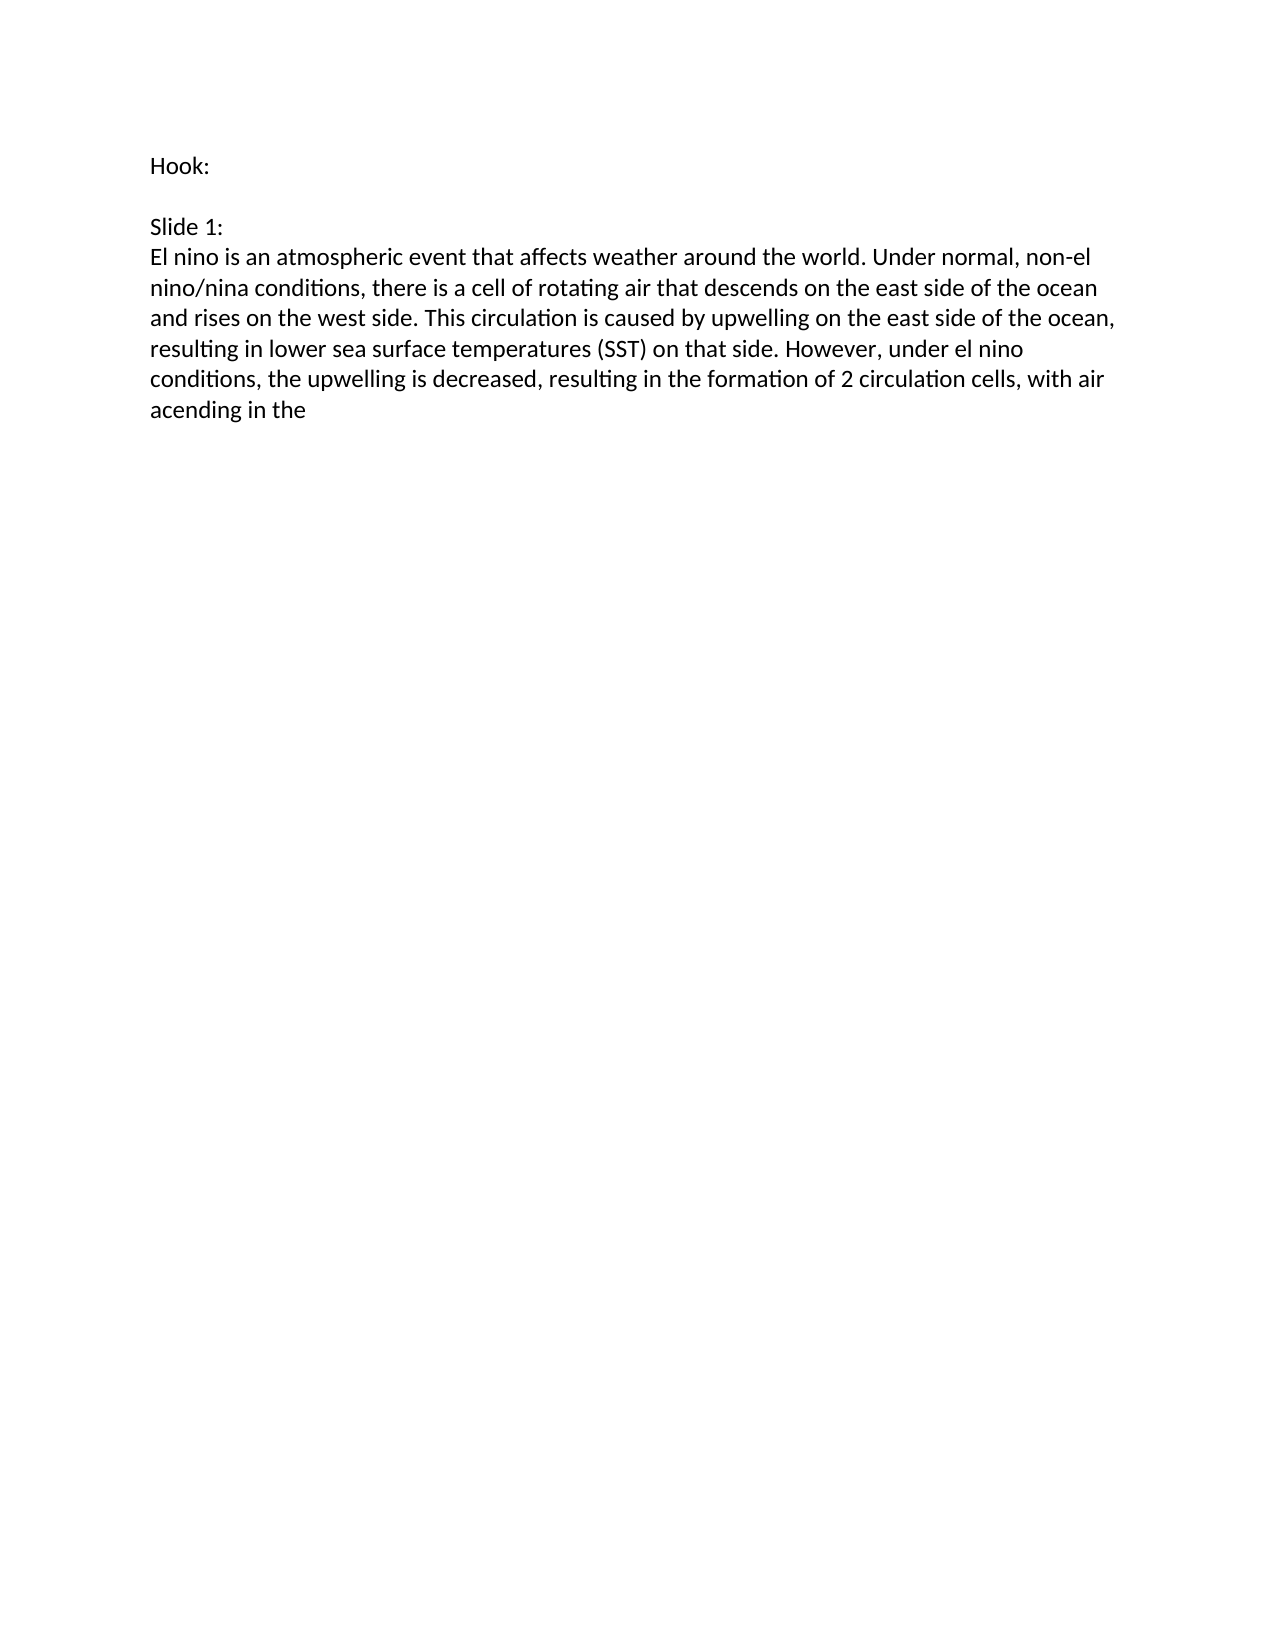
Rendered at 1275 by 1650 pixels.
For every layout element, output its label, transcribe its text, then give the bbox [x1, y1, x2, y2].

text El nino is an atmospheric event that affects weather around the world. Under normal, non-el nino/nina conditions, there is a cell of rotating air that descends on the east side of the ocean and rises on the west side. This circulation is caused by upwelling on the east side of the ocean, resulting in lower sea surface temperatures (SST) on that side. However, under el nino conditions, the upwelling is decreased, resulting in the formation of 2 circulation cells, with air acending in the [150, 242, 1125, 425]
text Slide 1: [150, 211, 1125, 242]
text Hook: [150, 150, 1125, 181]
